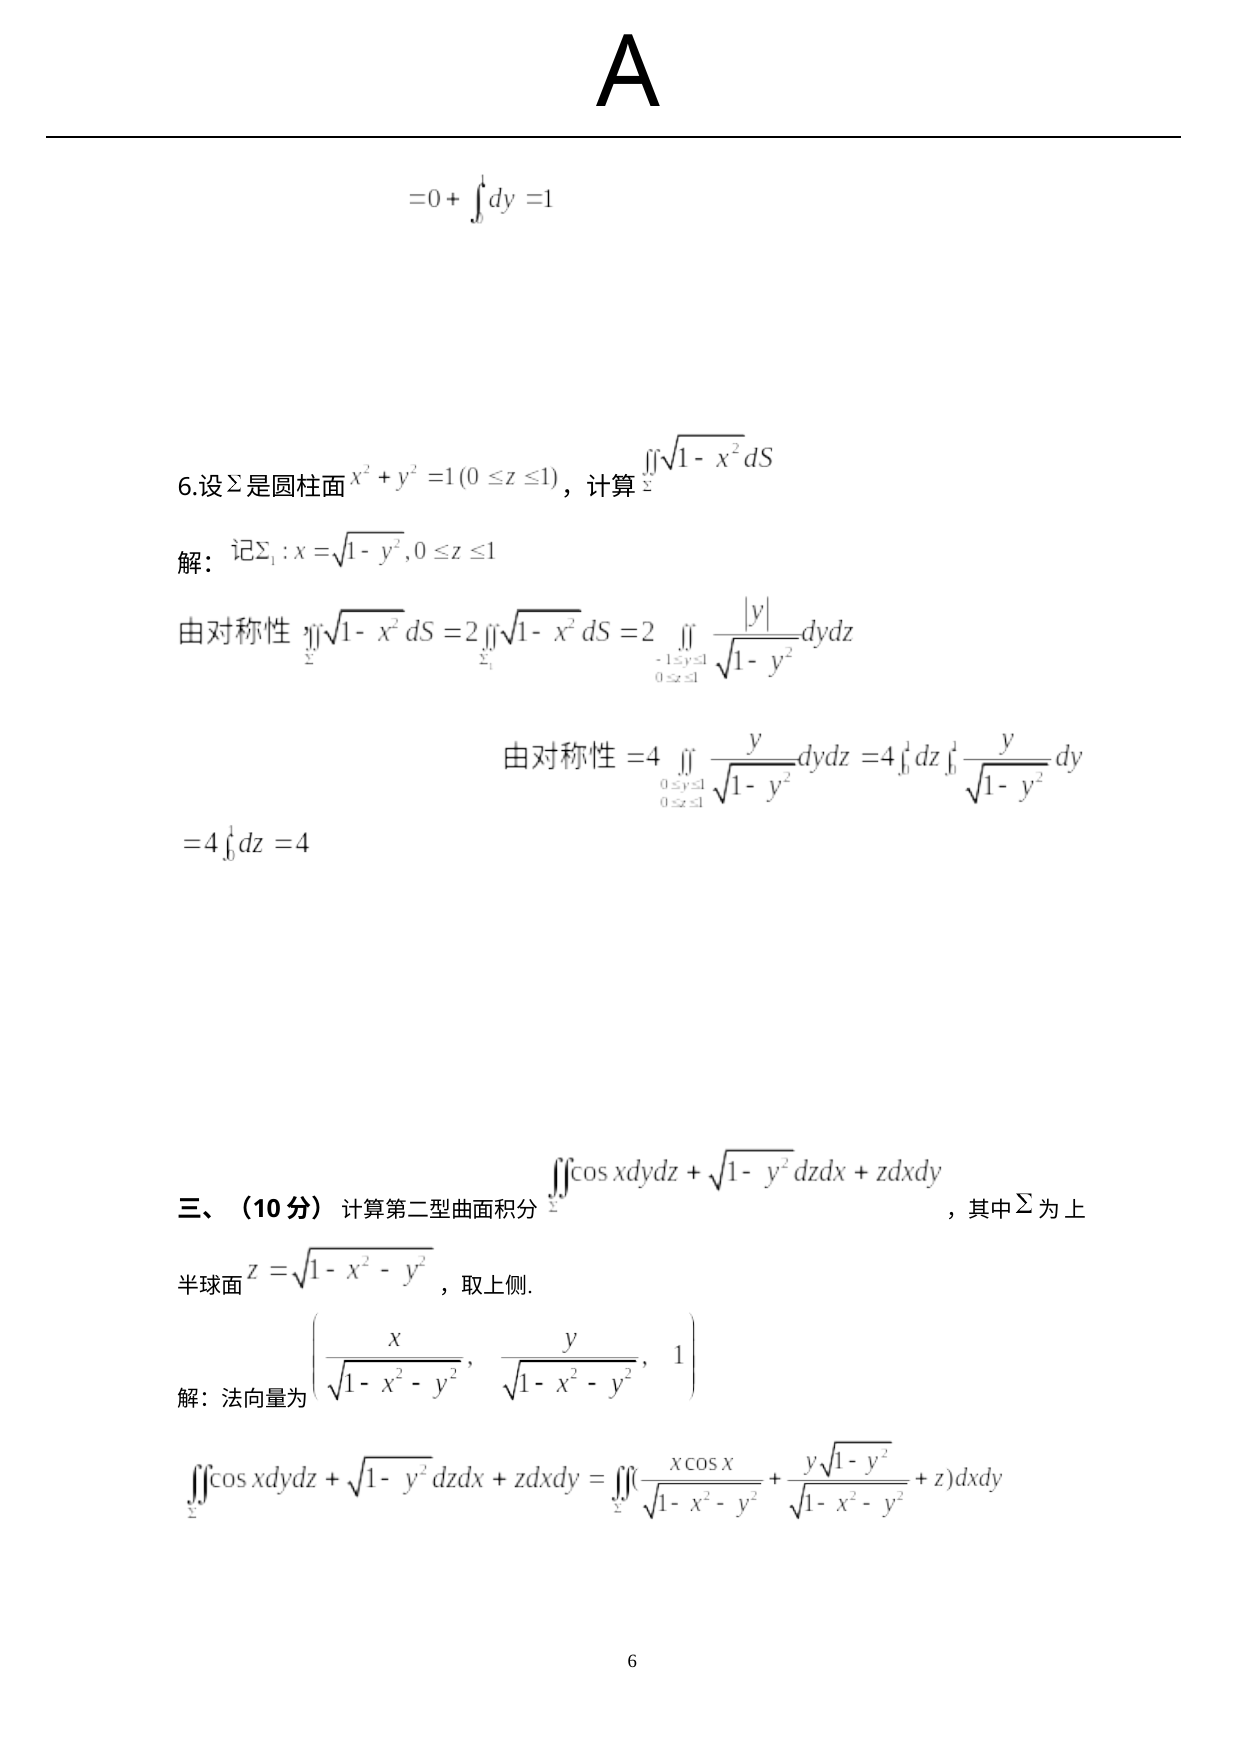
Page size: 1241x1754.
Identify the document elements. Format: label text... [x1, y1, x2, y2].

text 解：法向量为 [177, 1306, 1087, 1436]
text 解： [177, 526, 1087, 591]
text 6.设是圆柱面，计算 [177, 429, 1087, 526]
text 三、（10分） 计算第二型曲面积分，其中为 上半球面，取上侧. [177, 1144, 1087, 1306]
